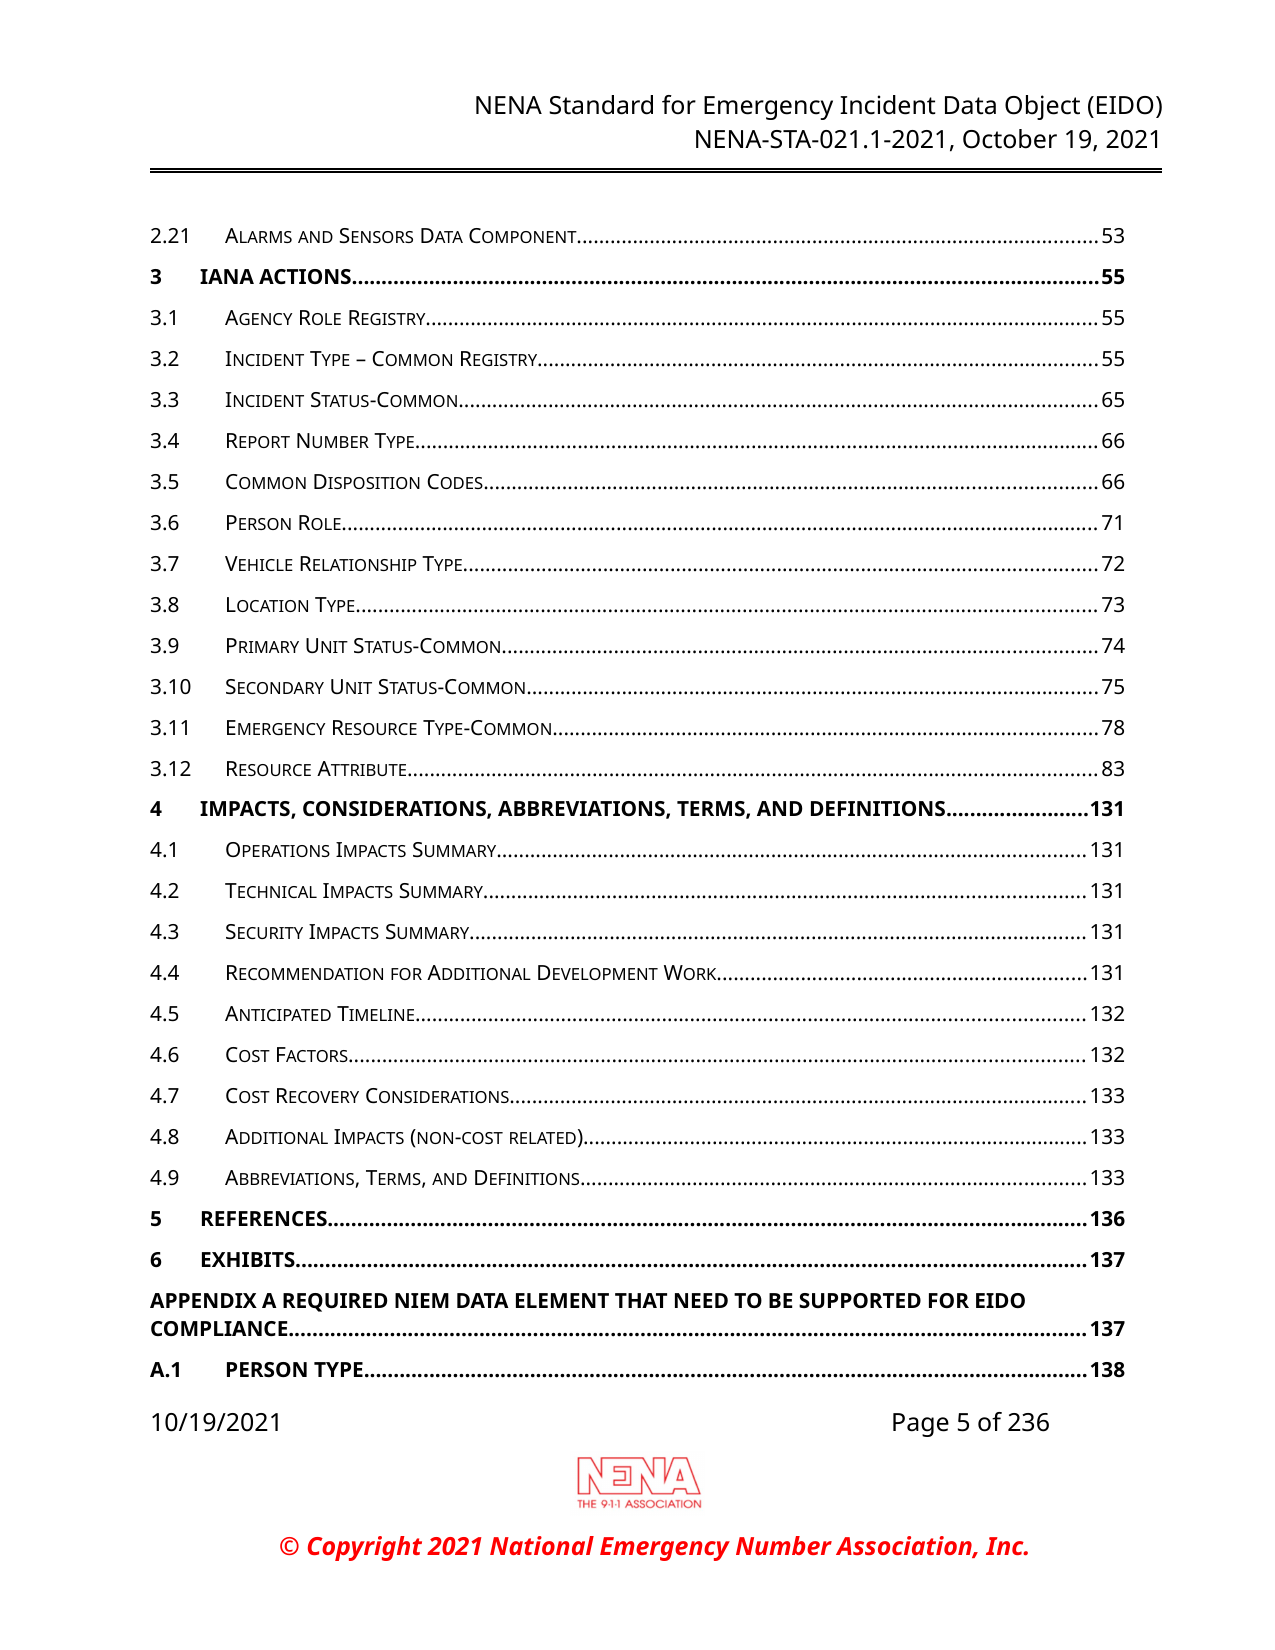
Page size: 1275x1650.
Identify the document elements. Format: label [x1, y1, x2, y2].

picture [569, 1451, 706, 1516]
